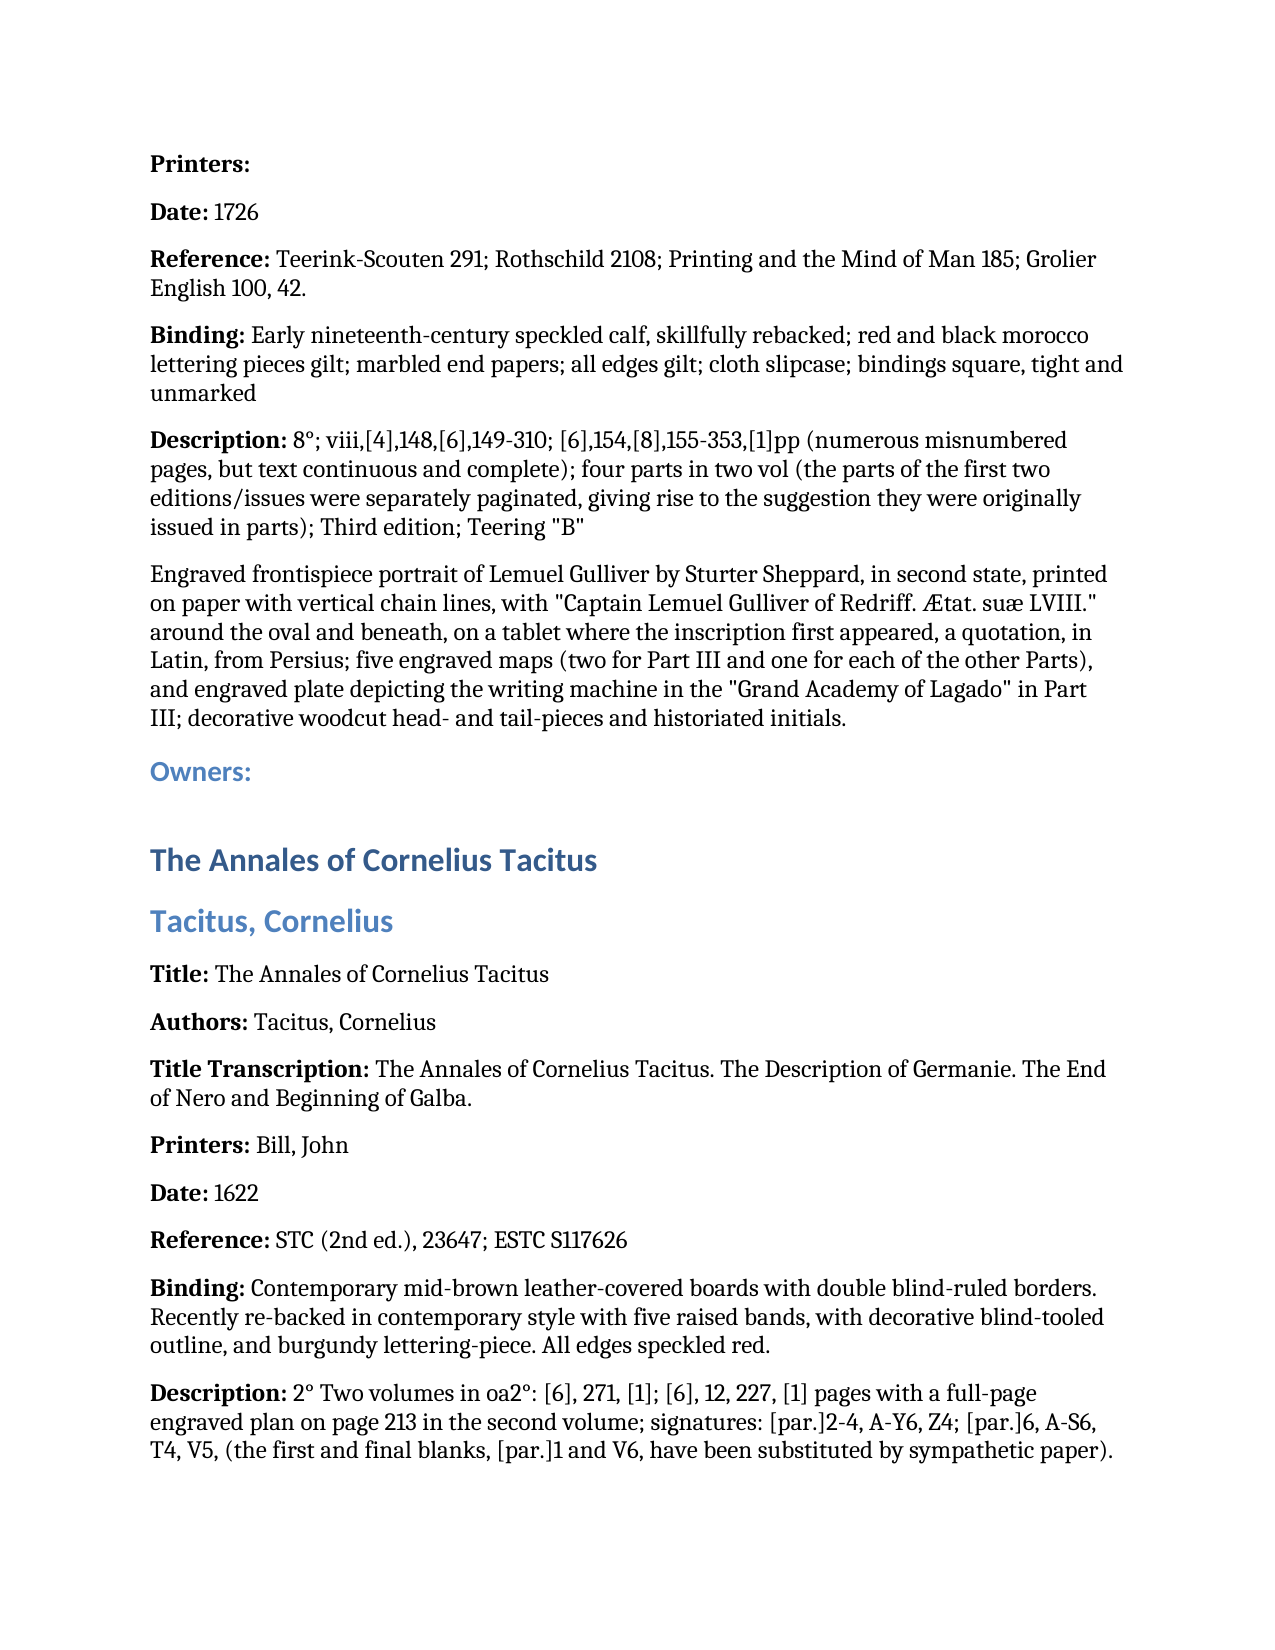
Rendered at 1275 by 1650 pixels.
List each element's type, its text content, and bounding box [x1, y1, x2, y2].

text Title Transcription: The Annales of Cornelius Tacitus. The Description of Germanie. The End of Nero and Beginning of Galba. [150, 1055, 1125, 1112]
subtitle The Annales of Cornelius Tacitus [150, 839, 1125, 880]
text Printers: [150, 150, 1125, 179]
text Title: The Annales of Cornelius Tacitus [150, 960, 1125, 989]
text Description: 2° Two volumes in oa2°: [6], 271, [1]; [6], 12, 227, [1] pages with a full-page engraved plan on page 213 in the second volume; signatures: [par.]2-4, A-Y6, Z4; [par.]6, A-S6, T4, V5, (the first and final blanks, [par.]1 and V6, have been substituted by sympathetic paper). [150, 1379, 1125, 1465]
text Binding: Contemporary mid-brown leather-covered boards with double blind-ruled borders. Recently re-backed in contemporary style with five raised bands, with decorative blind-tooled outline, and burgundy lettering-piece. All edges speckled red. [150, 1274, 1125, 1360]
text Printers: Bill, John [150, 1131, 1125, 1160]
text Reference: Teerink-Scouten 291; Rothschild 2108; Printing and the Mind of Man 185; Grolier English 100, 42. [150, 245, 1125, 302]
text Authors: Tacitus, Cornelius [150, 1007, 1125, 1036]
text Description: 8°; viii,[4],148,[6],149-310; [6],154,[8],155-353,[1]pp (numerous misnumbered pages, but text continuous and complete); four parts in two vol (the parts of the first two editions/issues were separately paginated, giving rise to the suggestion they were originally issued in parts); Third edition; Teering "B" [150, 426, 1125, 541]
text Date: 1726 [150, 197, 1125, 226]
text Reference: STC (2nd ed.), 23647; ESTC S117626 [150, 1226, 1125, 1255]
subtitle Tacitus, Cornelius [150, 901, 1125, 941]
text Date: 1622 [150, 1179, 1125, 1207]
text Engraved frontispiece portrait of Lemuel Gulliver by Sturter Sheppard, in second state, printed on paper with vertical chain lines, with "Captain Lemuel Gulliver of Redriff. Ætat. suæ LVIII." around the oval and beneath, on a tablet where the inscription first appeared, a quotation, in Latin, from Persius; five engraved maps (two for Part III and one for each of the other Parts), and engraved plate depicting the writing machine in the "Grand Academy of Lagado" in Part III; decorative woodcut head- and tail-pieces and historiated initials. [150, 560, 1125, 732]
text Binding: Early nineteenth-century speckled calf, skillfully rebacked; red and black morocco lettering pieces gilt; marbled end papers; all edges gilt; cloth slipcase; bindings square, tight and unmarked [150, 321, 1125, 407]
subtitle Owners: [150, 753, 1125, 789]
